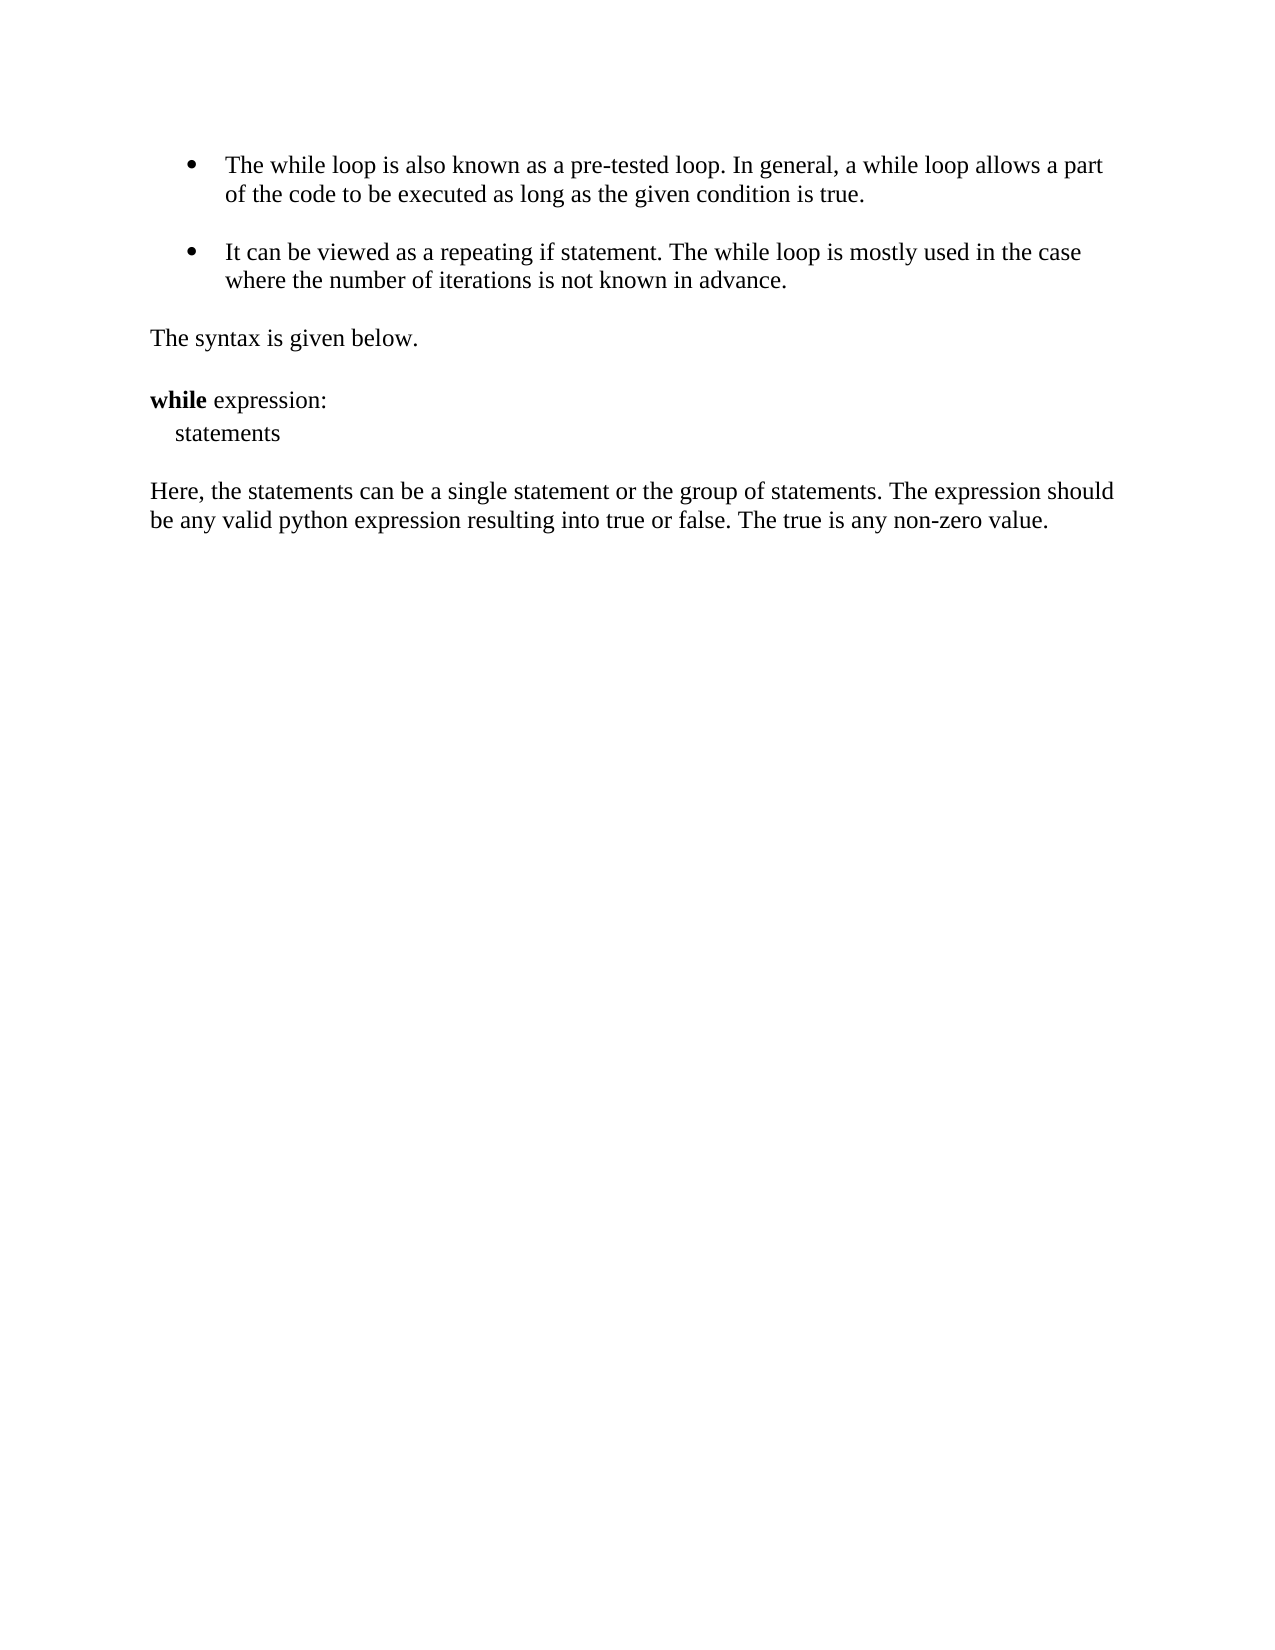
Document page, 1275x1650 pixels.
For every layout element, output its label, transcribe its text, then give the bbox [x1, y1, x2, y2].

text while expression: [150, 381, 1125, 414]
list It can be viewed as a repeating if statement. The while loop is mostly used in the case where the number of iterations is not known in advance. [187, 237, 1125, 294]
text statements [150, 414, 1125, 447]
list The while loop is also known as a pre-tested loop. In general, a while loop allows a part of the code to be executed as long as the given condition is true. [187, 150, 1125, 207]
text Here, the statements can be a single statement or the group of statements. The expression should be any valid python expression resulting into true or false. The true is any non-zero value. [150, 476, 1125, 533]
text The syntax is given below. [150, 323, 1125, 352]
